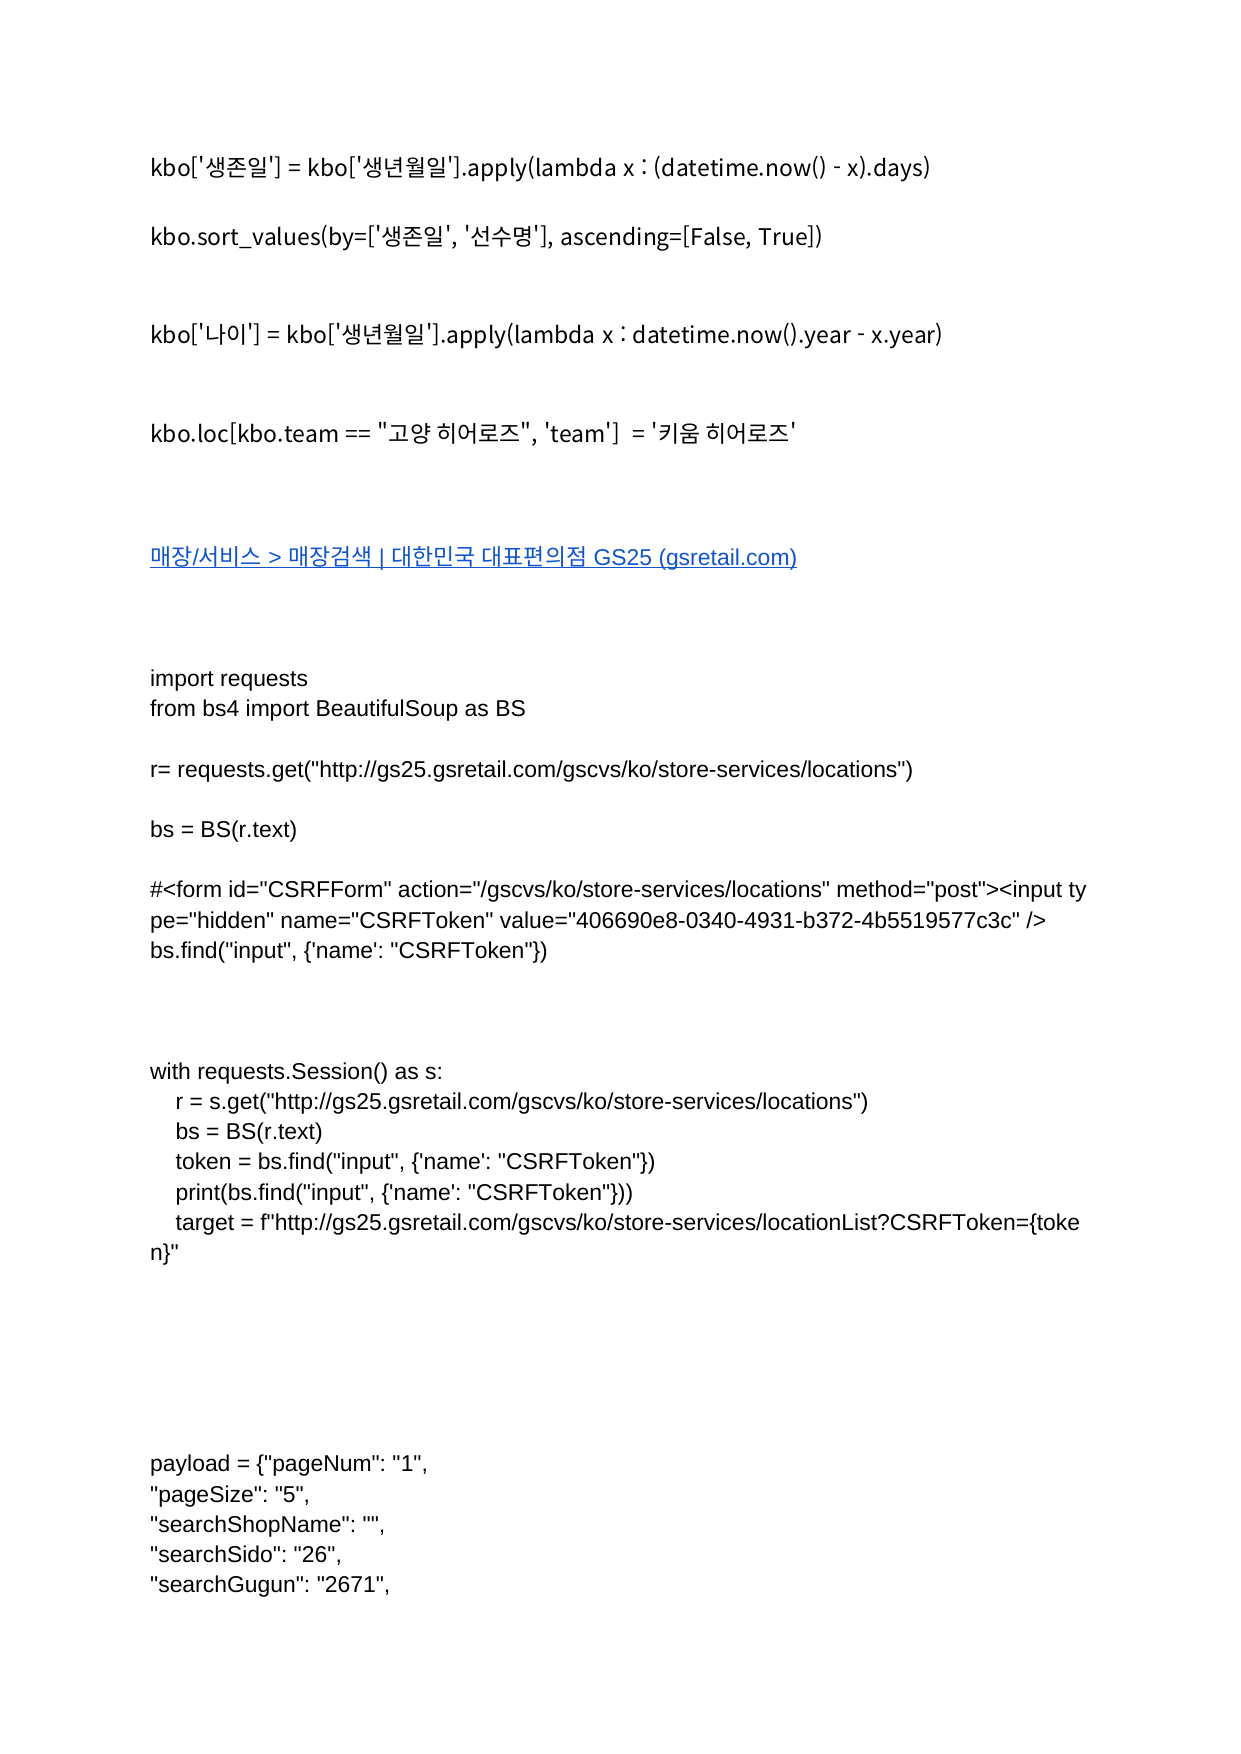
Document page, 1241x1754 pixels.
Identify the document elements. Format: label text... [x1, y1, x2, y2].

text bs = BS(r.text) [150, 816, 1090, 842]
text print(bs.find("input", {'name': "CSRFToken"})) [150, 1178, 1090, 1205]
text token = bs.find("input", {'name': "CSRFToken"}) [150, 1148, 1090, 1175]
text bs = BS(r.text) [150, 1118, 1090, 1144]
text r = s.get("http://gs25.gsretail.com/gscvs/ko/store-services/locations") [150, 1088, 1090, 1114]
text kbo.loc[kbo.team == "고양 히어로즈", 'team'] = '키움 히어로즈' [150, 415, 1090, 449]
text payload = {"pageNum": "1", [150, 1450, 1090, 1477]
text "searchGugun": "2671", [150, 1571, 1090, 1598]
text kbo['나이'] = kbo['생년월일'].apply(lambda x : datetime.now().year - x.year) [150, 317, 1090, 350]
text with requests.Session() as s: [150, 1058, 1090, 1084]
text from bs4 import BeautifulSoup as BS [150, 695, 1090, 722]
text #<form id="CSRFForm" action="/gscvs/ko/store-services/locations" method="post"><input type="hidden" name="CSRFToken" value="406690e8-0340-4931-b372-4b5519577c3c" /> [150, 876, 1090, 933]
text kbo['생존일'] = kbo['생년월일'].apply(lambda x : (datetime.now() - x).days) [150, 150, 1090, 183]
text "searchShopName": "", [150, 1511, 1090, 1537]
text import requests [150, 665, 1090, 691]
text 매장/서비스 > 매장검색 | 대한민국 대표편의점 GS25 (gsretail.com) [150, 544, 1090, 571]
text kbo.sort_values(by=['생존일', '선수명'], ascending=[False, True]) [150, 218, 1090, 252]
text bs.find("input", {'name': "CSRFToken"}) [150, 937, 1090, 963]
text r= requests.get("http://gs25.gsretail.com/gscvs/ko/store-services/locations") [150, 756, 1090, 782]
text target = f"http://gs25.gsretail.com/gscvs/ko/store-services/locationList?CSRFToken={token}" [150, 1209, 1090, 1265]
text "searchSido": "26", [150, 1541, 1090, 1567]
text "pageSize": "5", [150, 1481, 1090, 1507]
